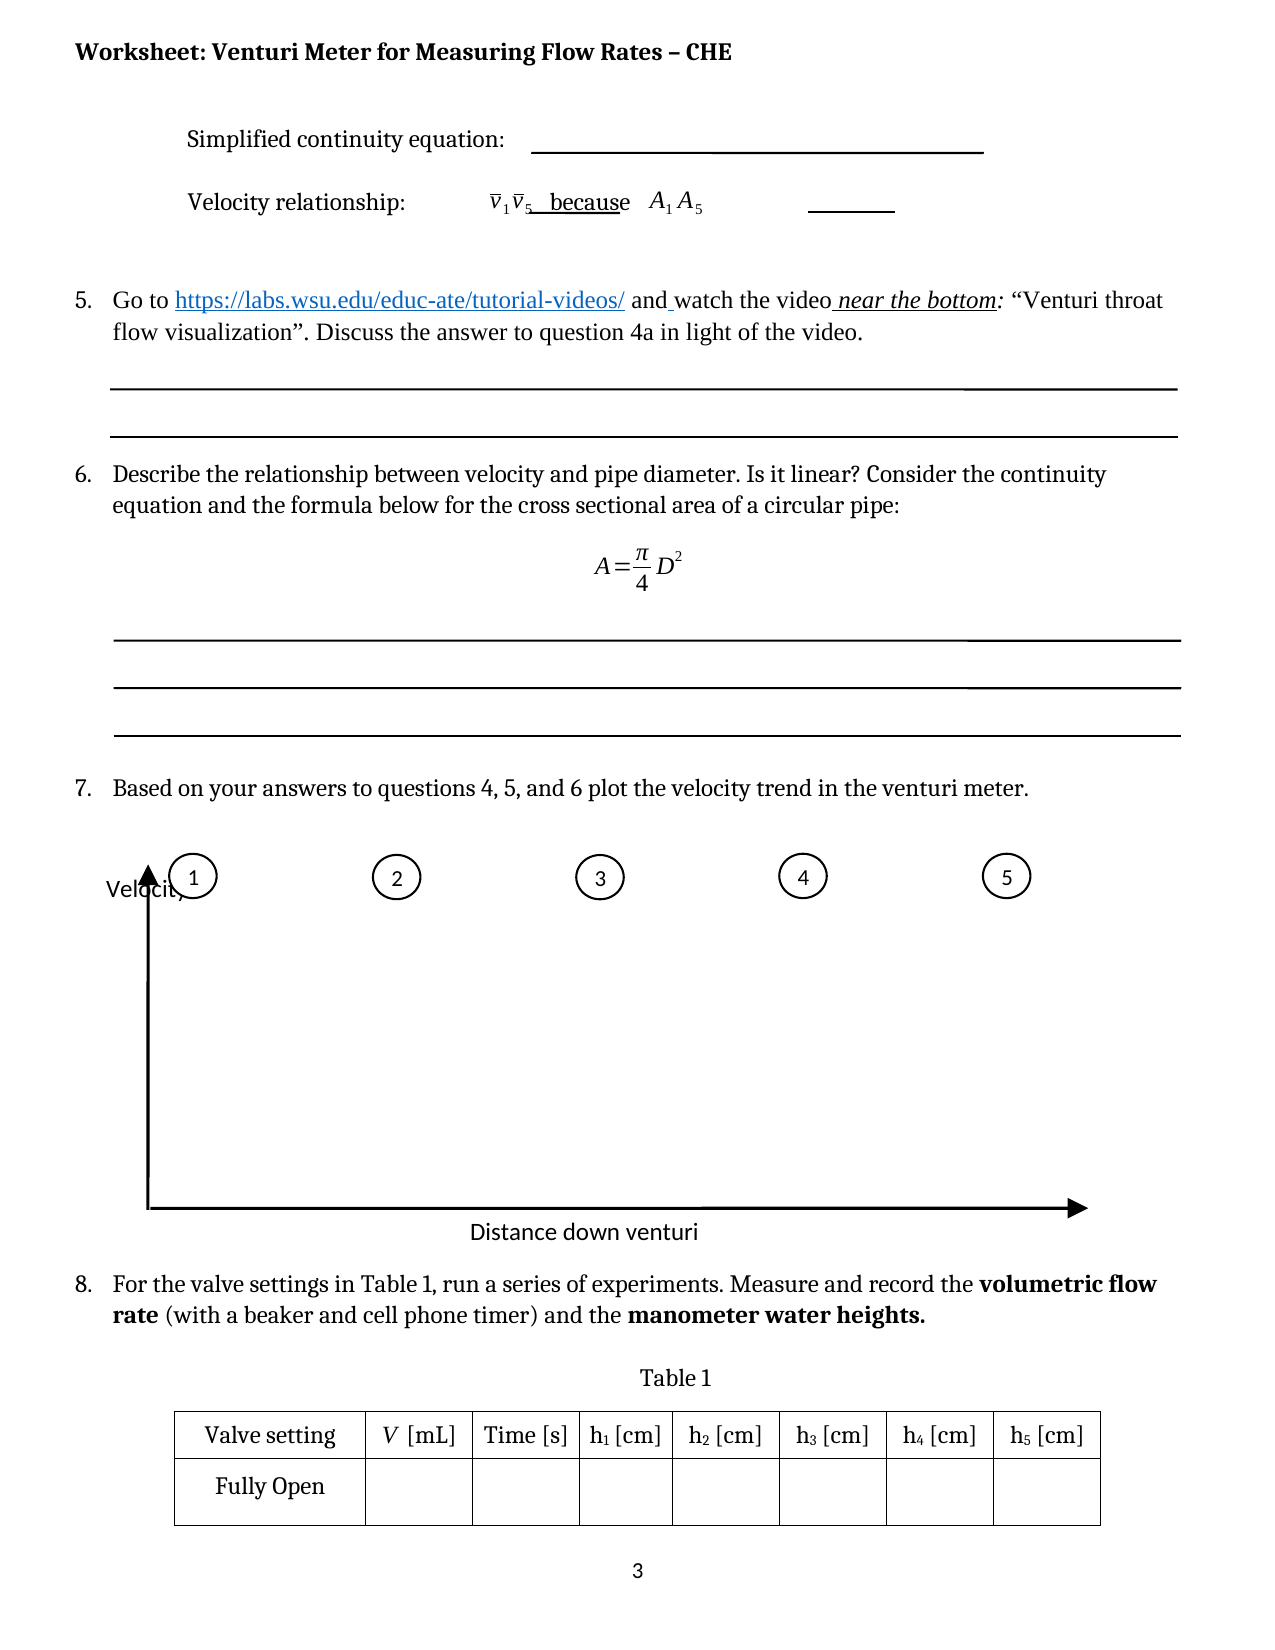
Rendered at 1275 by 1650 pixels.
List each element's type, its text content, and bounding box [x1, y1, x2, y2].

table_header h4 [cm] [887, 1412, 993, 1458]
list Table 1 [150, 1363, 1200, 1392]
table_cell [673, 1459, 779, 1525]
table_header Time [s] [473, 1412, 579, 1458]
table_header Valve setting [175, 1412, 365, 1458]
table_header h5 [cm] [994, 1412, 1100, 1458]
table_cell Fully Open [175, 1459, 365, 1525]
list For the valve settings in Table 1, run a series of experiments. Measure and record the volumetric flow rate (with a beaker and cell phone timer) and the manometer water heights. [75, 1270, 1200, 1330]
table_cell [780, 1459, 886, 1525]
table_header h3 [cm] [780, 1412, 886, 1458]
table_cell [366, 1459, 472, 1525]
text Simplified continuity equation: [187, 124, 1200, 153]
table_cell [994, 1459, 1100, 1525]
list Based on your answers to questions 4, 5, and 6 plot the velocity trend in the venturi meter. [75, 774, 1200, 802]
table_cell [473, 1459, 579, 1525]
table_header h2 [cm] [673, 1412, 779, 1458]
list Velocity relationship: because [150, 187, 1200, 218]
table_cell [580, 1459, 672, 1525]
table_cell [887, 1459, 993, 1525]
table_header h1 [cm] [580, 1412, 672, 1458]
list Describe the relationship between velocity and pipe diameter. Is it linear? Consider the continuity equation and the formula below for the cross sectional area of a circular pipe: [75, 460, 1200, 519]
list Go to https://labs.wsu.edu/educ-ate/tutorial-videos/ and watch the video near the bottom: “Venturi throat flow visualization”. Discuss the answer to question 4a in light of the video. [75, 285, 1200, 345]
table_header [mL] [366, 1412, 472, 1458]
